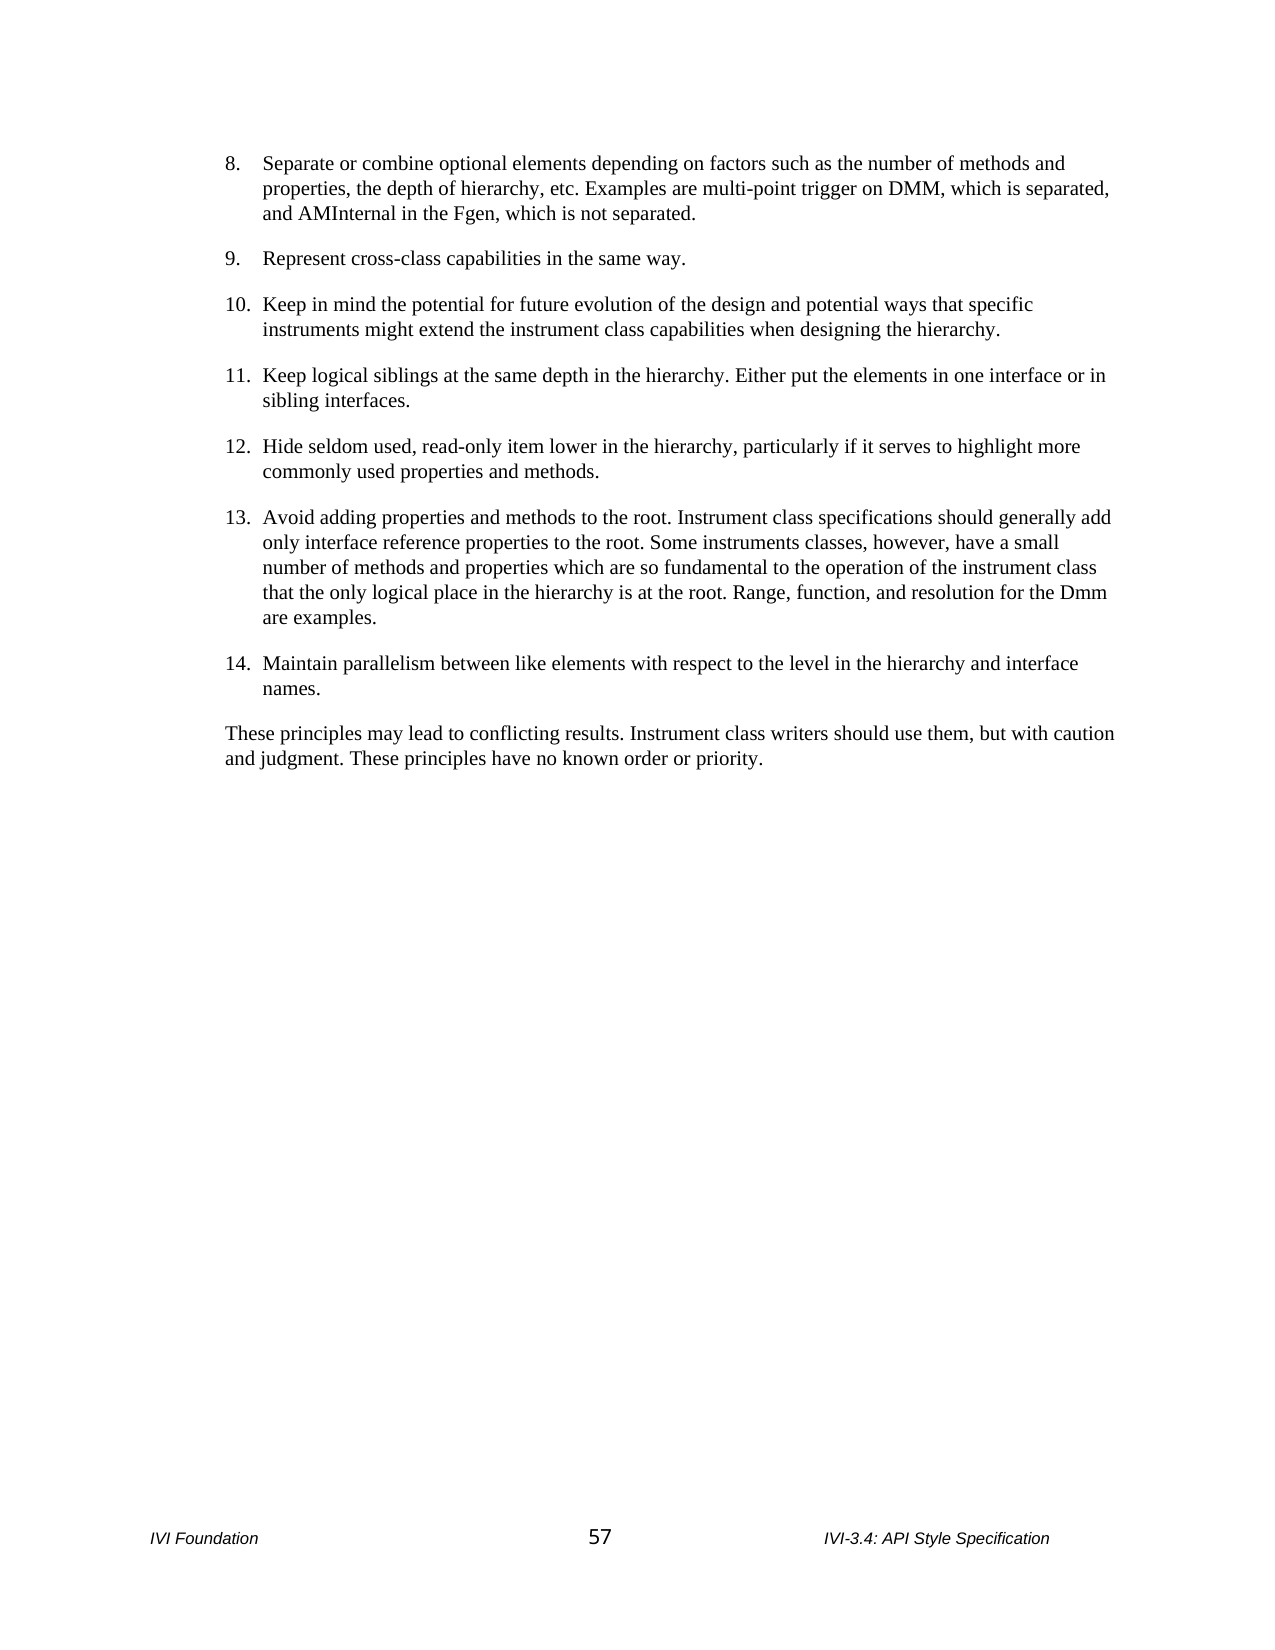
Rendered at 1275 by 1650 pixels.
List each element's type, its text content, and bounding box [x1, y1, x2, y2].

list Separate or combine optional elements depending on factors such as the number of methods and properties, the depth of hierarchy, etc. Examples are multi-point trigger on DMM, which is separated, and AMInternal in the Fgen, which is not separated. [225, 150, 1125, 225]
list Maintain parallelism between like elements with respect to the level in the hierarchy and interface names. [225, 650, 1125, 700]
list Represent cross-class capabilities in the same way. [225, 246, 1125, 271]
list Keep in mind the potential for future evolution of the design and potential ways that specific instruments might extend the instrument class capabilities when designing the hierarchy. [225, 292, 1125, 342]
list Keep logical siblings at the same depth in the hierarchy. Either put the elements in one interface or in sibling interfaces. [225, 362, 1125, 412]
list Avoid adding properties and methods to the root. Instrument class specifications should generally add only interface reference properties to the root. Some instruments classes, however, have a small number of methods and properties which are so fundamental to the operation of the instrument class that the only logical place in the hierarchy is at the root. Range, function, and resolution for the Dmm are examples. [225, 504, 1125, 629]
text These principles may lead to conflicting results. Instrument class writers should use them, but with caution and judgment. These principles have no known order or priority. [225, 721, 1125, 771]
list Hide seldom used, read-only item lower in the hierarchy, particularly if it serves to highlight more commonly used properties and methods. [225, 433, 1125, 483]
